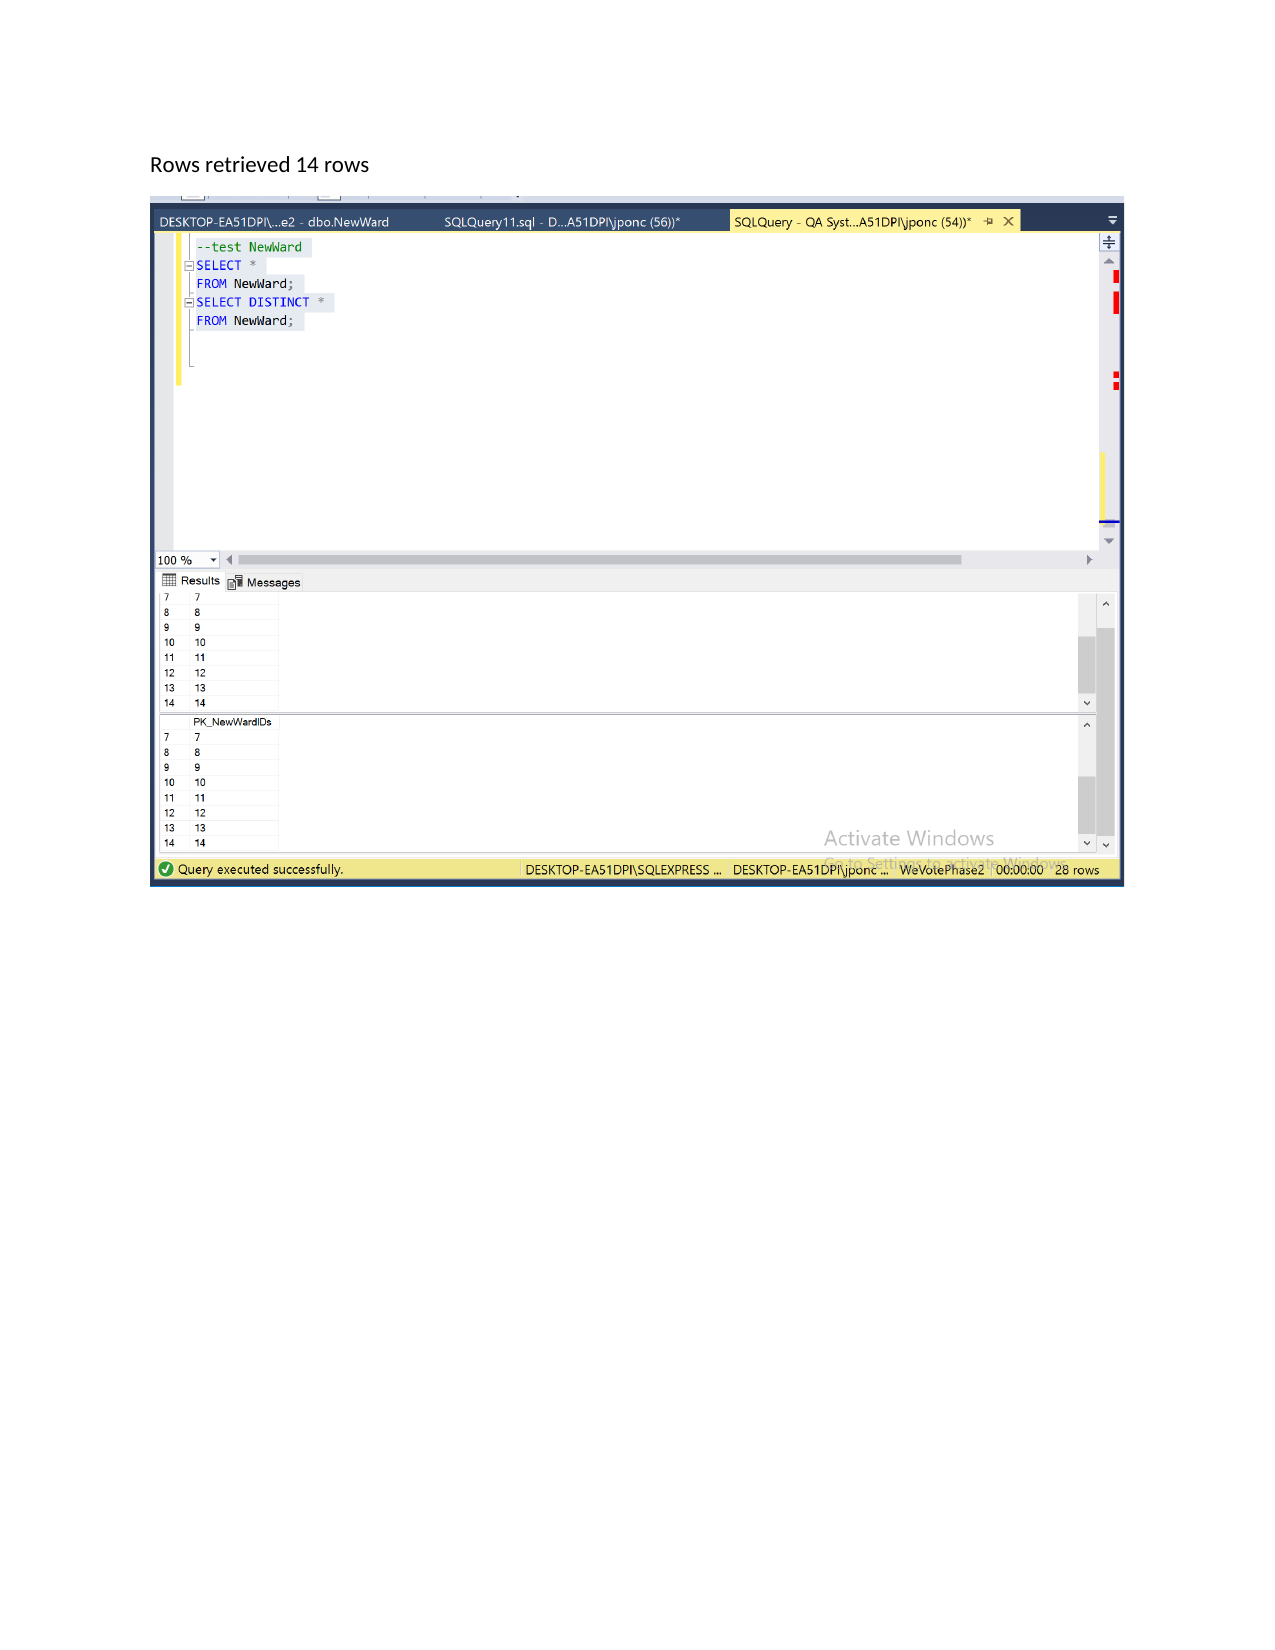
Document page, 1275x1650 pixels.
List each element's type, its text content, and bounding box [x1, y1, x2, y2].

picture [150, 196, 1125, 887]
text Rows retrieved 14 rows [150, 150, 1125, 178]
